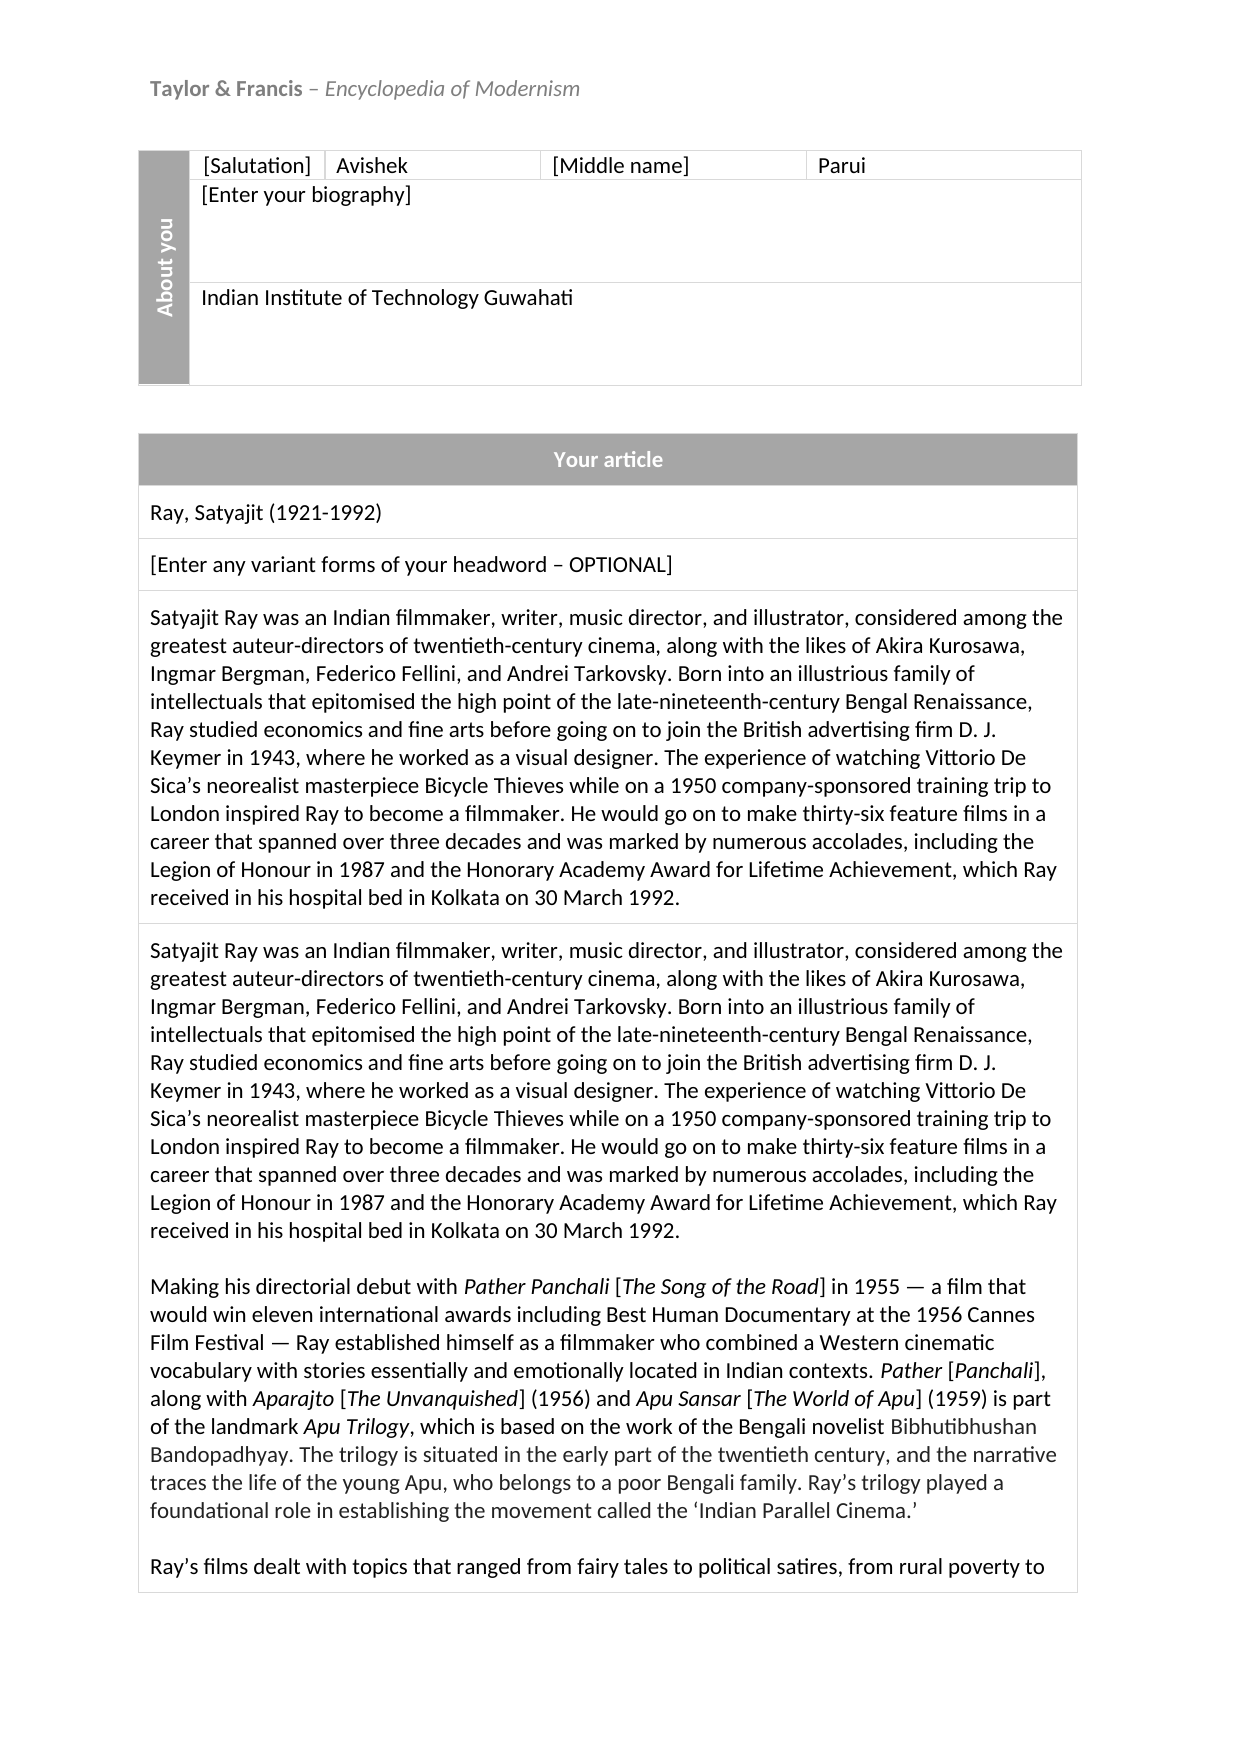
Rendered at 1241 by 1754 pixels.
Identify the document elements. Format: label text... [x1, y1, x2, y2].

table_header About you [139, 151, 189, 384]
table_header Your article [139, 434, 1077, 485]
